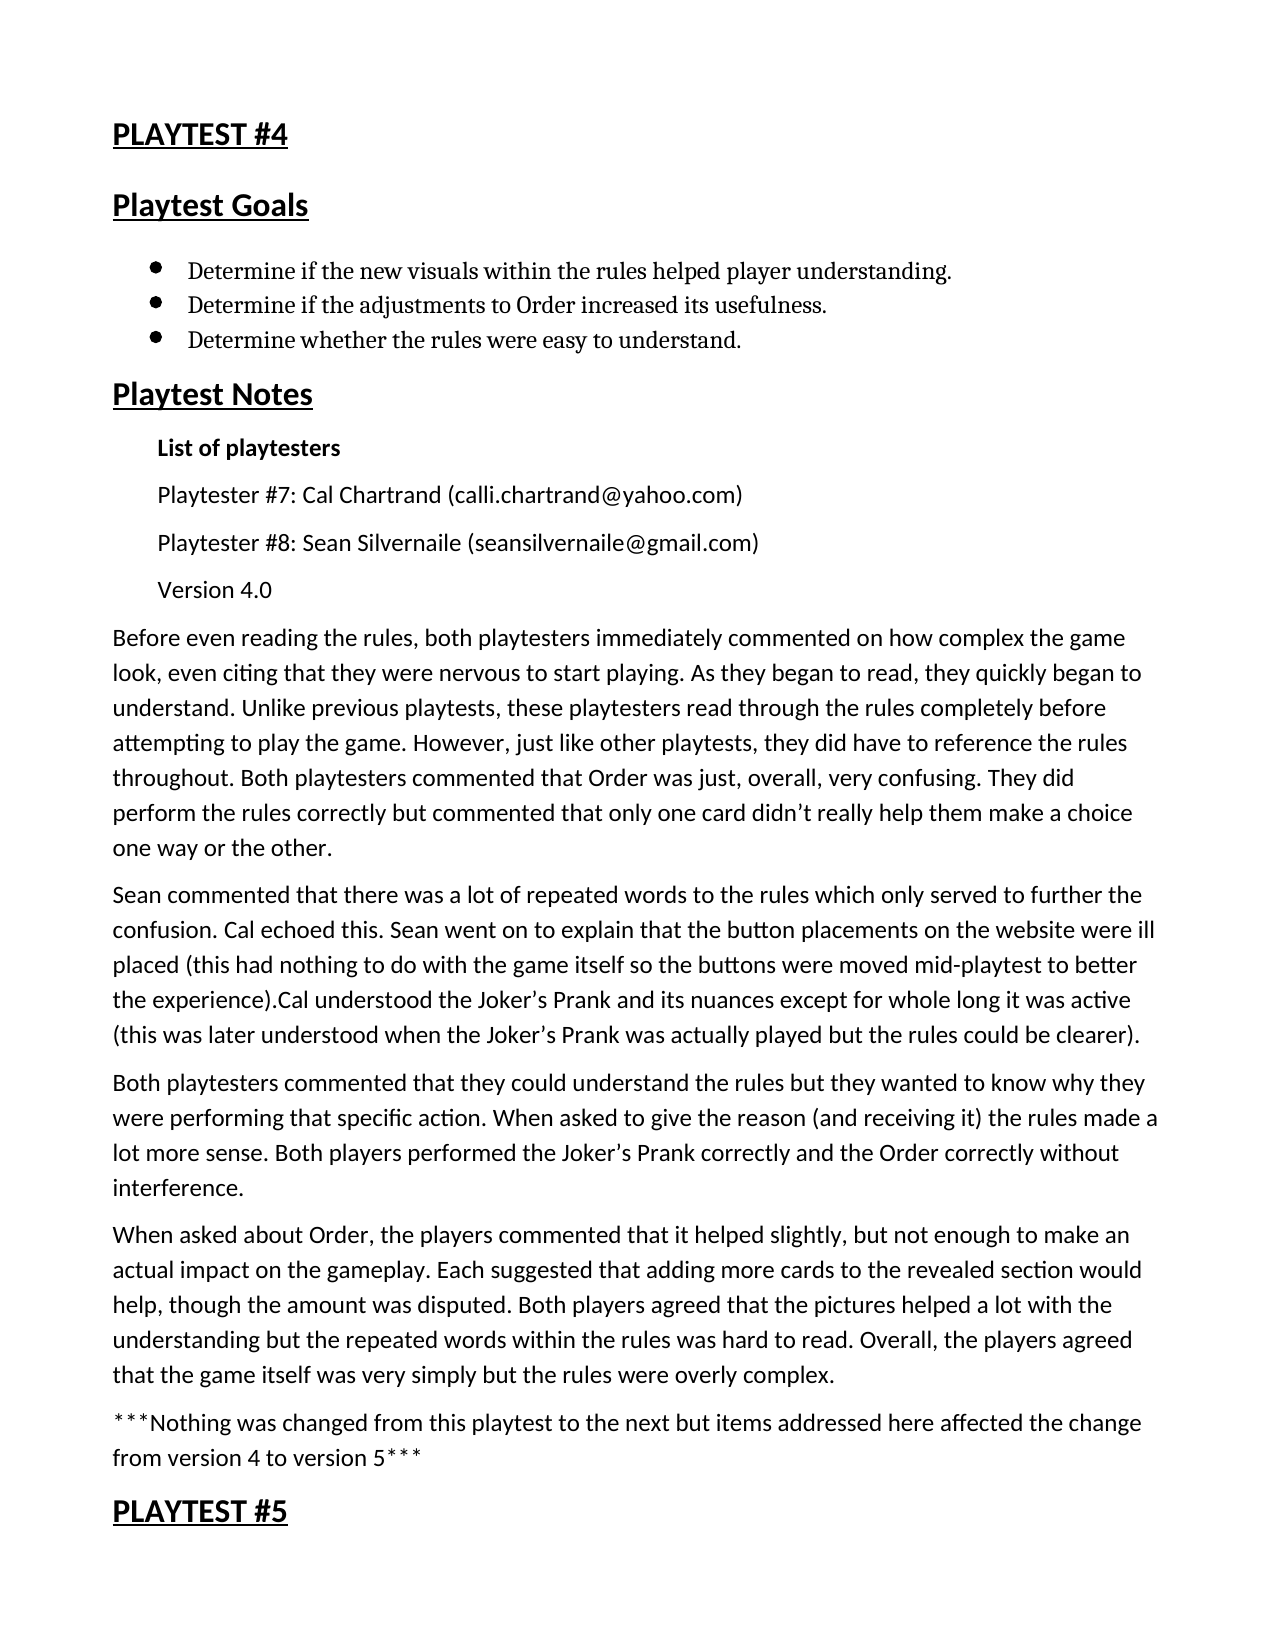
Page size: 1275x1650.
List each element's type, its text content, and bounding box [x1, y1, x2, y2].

text When asked about Order, the players commented that it helped slightly, but not enough to make an actual impact on the gameplay. Each suggested that adding more cards to the revealed section would help, though the amount was disputed. Both players agreed that the pictures helped a lot with the understanding but the repeated words within the rules was hard to read. Overall, the players agreed that the game itself was very simply but the rules were overly complex. [112, 1220, 1162, 1390]
text List of playtesters [112, 432, 1162, 463]
text Playtester #7: Cal Chartrand (calli.chartrand@yahoo.com) [157, 480, 1162, 510]
text PLAYTEST #5 [112, 1490, 1162, 1530]
text Sean commented that there was a lot of repeated words to the rules which only served to further the confusion. Cal echoed this. Sean went on to explain that the button placements on the website were ill placed (this had nothing to do with the game itself so the buttons were moved mid-playtest to better the experience).Cal understood the Joker’s Prank and its nuances except for whole long it was active (this was later understood when the Joker’s Prank was actually played but the rules could be clearer). [112, 880, 1162, 1050]
list Determine if the adjustments to Order increased its usefulness. [150, 291, 1162, 321]
list Determine whether the rules were easy to understand. [150, 326, 1162, 356]
text Version 4.0 [157, 575, 1162, 605]
list Determine if the new visuals within the rules helped player understanding. [150, 256, 1162, 286]
text Before even reading the rules, both playtesters immediately commented on how complex the game look, even citing that they were nervous to start playing. As they began to read, they quickly began to understand. Unlike previous playtests, these playtesters read through the rules completely before attempting to play the game. However, just like other playtests, they did have to reference the rules throughout. Both playtesters commented that Order was just, overall, very confusing. They did perform the rules correctly but commented that only one card didn’t really help them make a choice one way or the other. [112, 622, 1162, 863]
text PLAYTEST #4 [112, 112, 1162, 153]
text Both playtesters commented that they could understand the rules but they wanted to know why they were performing that specific action. When asked to give the reason (and receiving it) the rules made a lot more sense. Both players performed the Joker’s Prank correctly and the Order correctly without interference. [112, 1067, 1162, 1203]
text Playtester #8: Sean Silvernaile (seansilvernaile@gmail.com) [157, 527, 1162, 558]
text Playtest Goals [112, 184, 1162, 225]
text ***Nothing was changed from this playtest to the next but items addressed here affected the change from version 4 to version 5*** [112, 1407, 1162, 1473]
text Playtest Notes [112, 373, 1162, 414]
